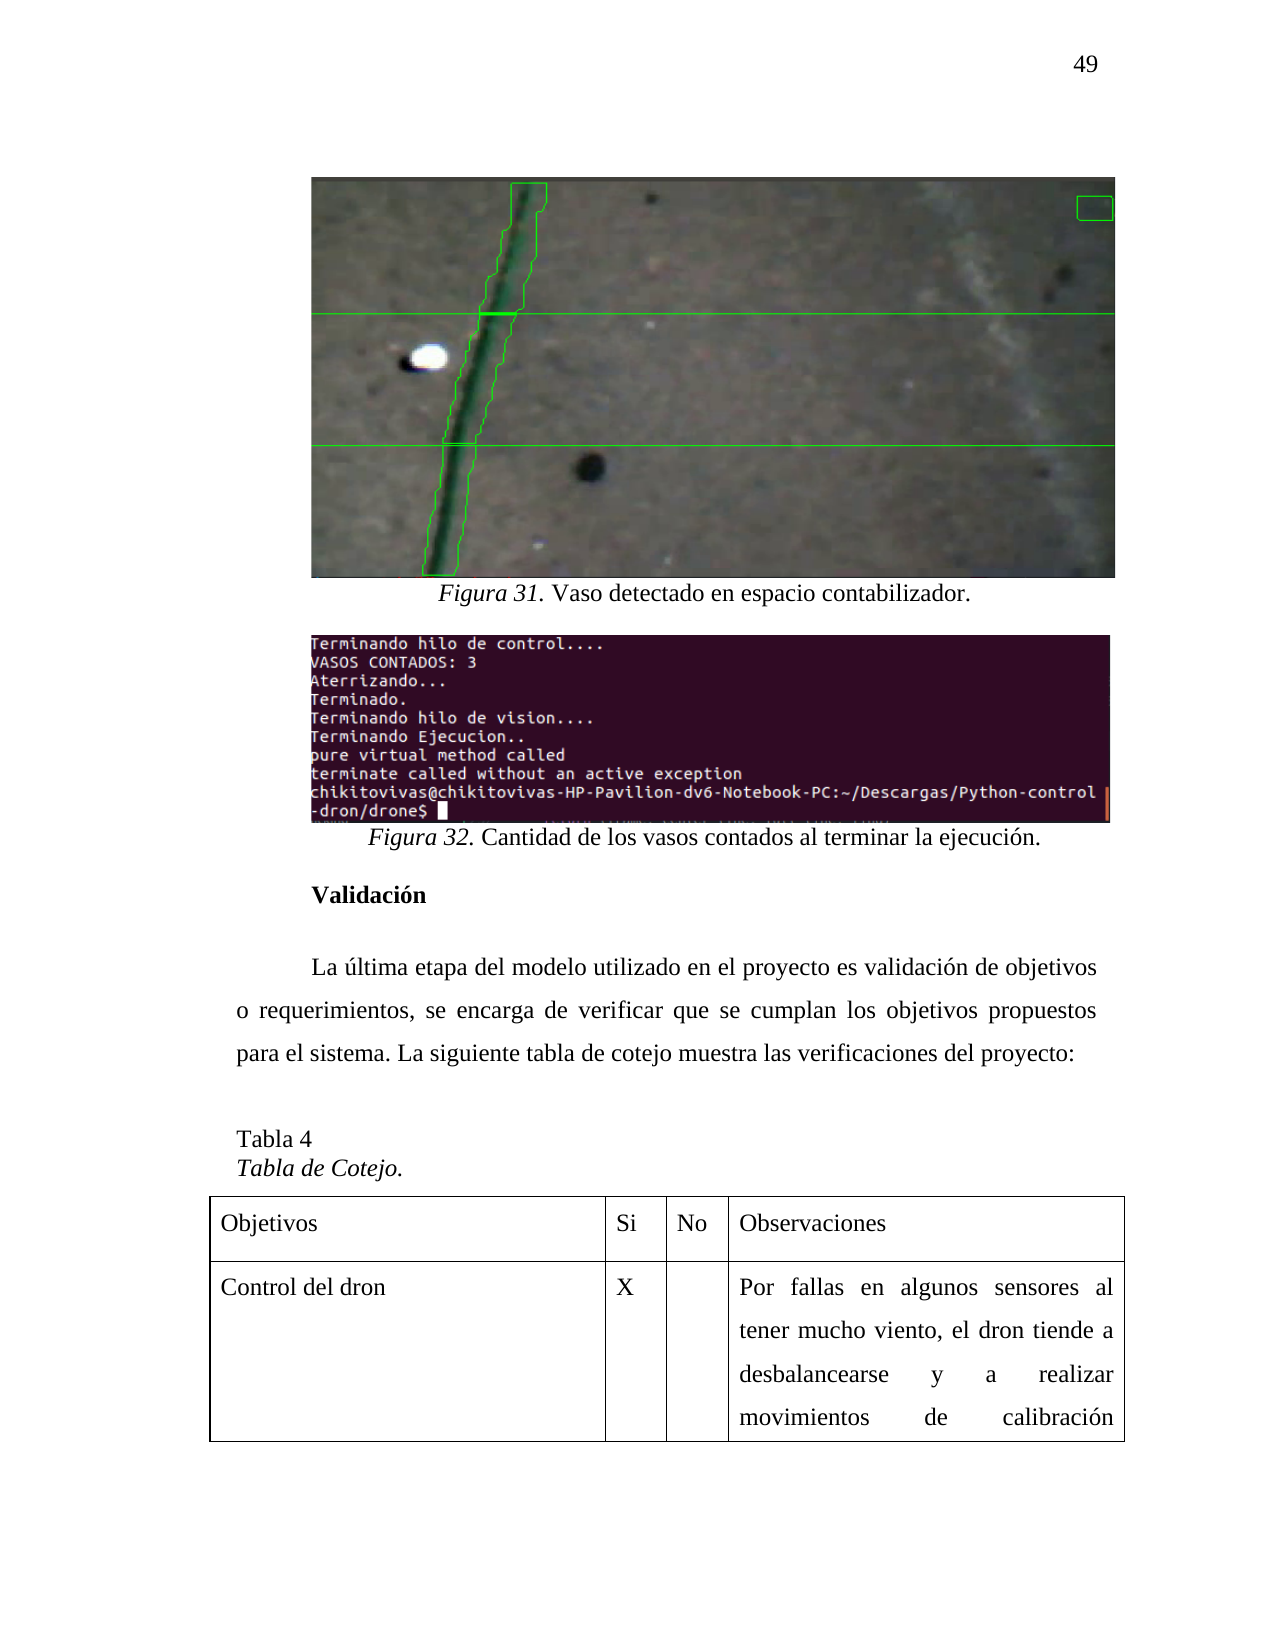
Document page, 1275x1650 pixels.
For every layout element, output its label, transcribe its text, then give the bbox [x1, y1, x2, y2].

table_cell X [606, 1262, 666, 1441]
text Figura 32. Cantidad de los vasos contados al terminar la ejecución. [236, 822, 1098, 851]
picture [311, 177, 1116, 578]
text Tabla 4 [236, 1124, 1098, 1153]
table_header Si [606, 1197, 666, 1261]
text Figura 31. Vaso detectado en espacio contabilizador. [236, 578, 1098, 606]
picture [311, 635, 1111, 823]
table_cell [729, 1262, 1124, 1441]
table_cell Control del dron [211, 1262, 605, 1441]
table_header Objetivos [211, 1197, 605, 1261]
text La última etapa del modelo utilizado en el proyecto es validación de objetivos o requerimientos, se encarga de verificar que se cumplan los objetivos propuestos para el sistema. La siguiente tabla de cotejo muestra las verificaciones del proyecto: [236, 952, 1098, 1067]
subtitle Validación [311, 880, 1098, 909]
table_cell [667, 1262, 728, 1441]
text Tabla de Cotejo. [236, 1153, 1098, 1182]
table_header Observaciones [729, 1197, 1124, 1261]
table_header No [667, 1197, 728, 1261]
